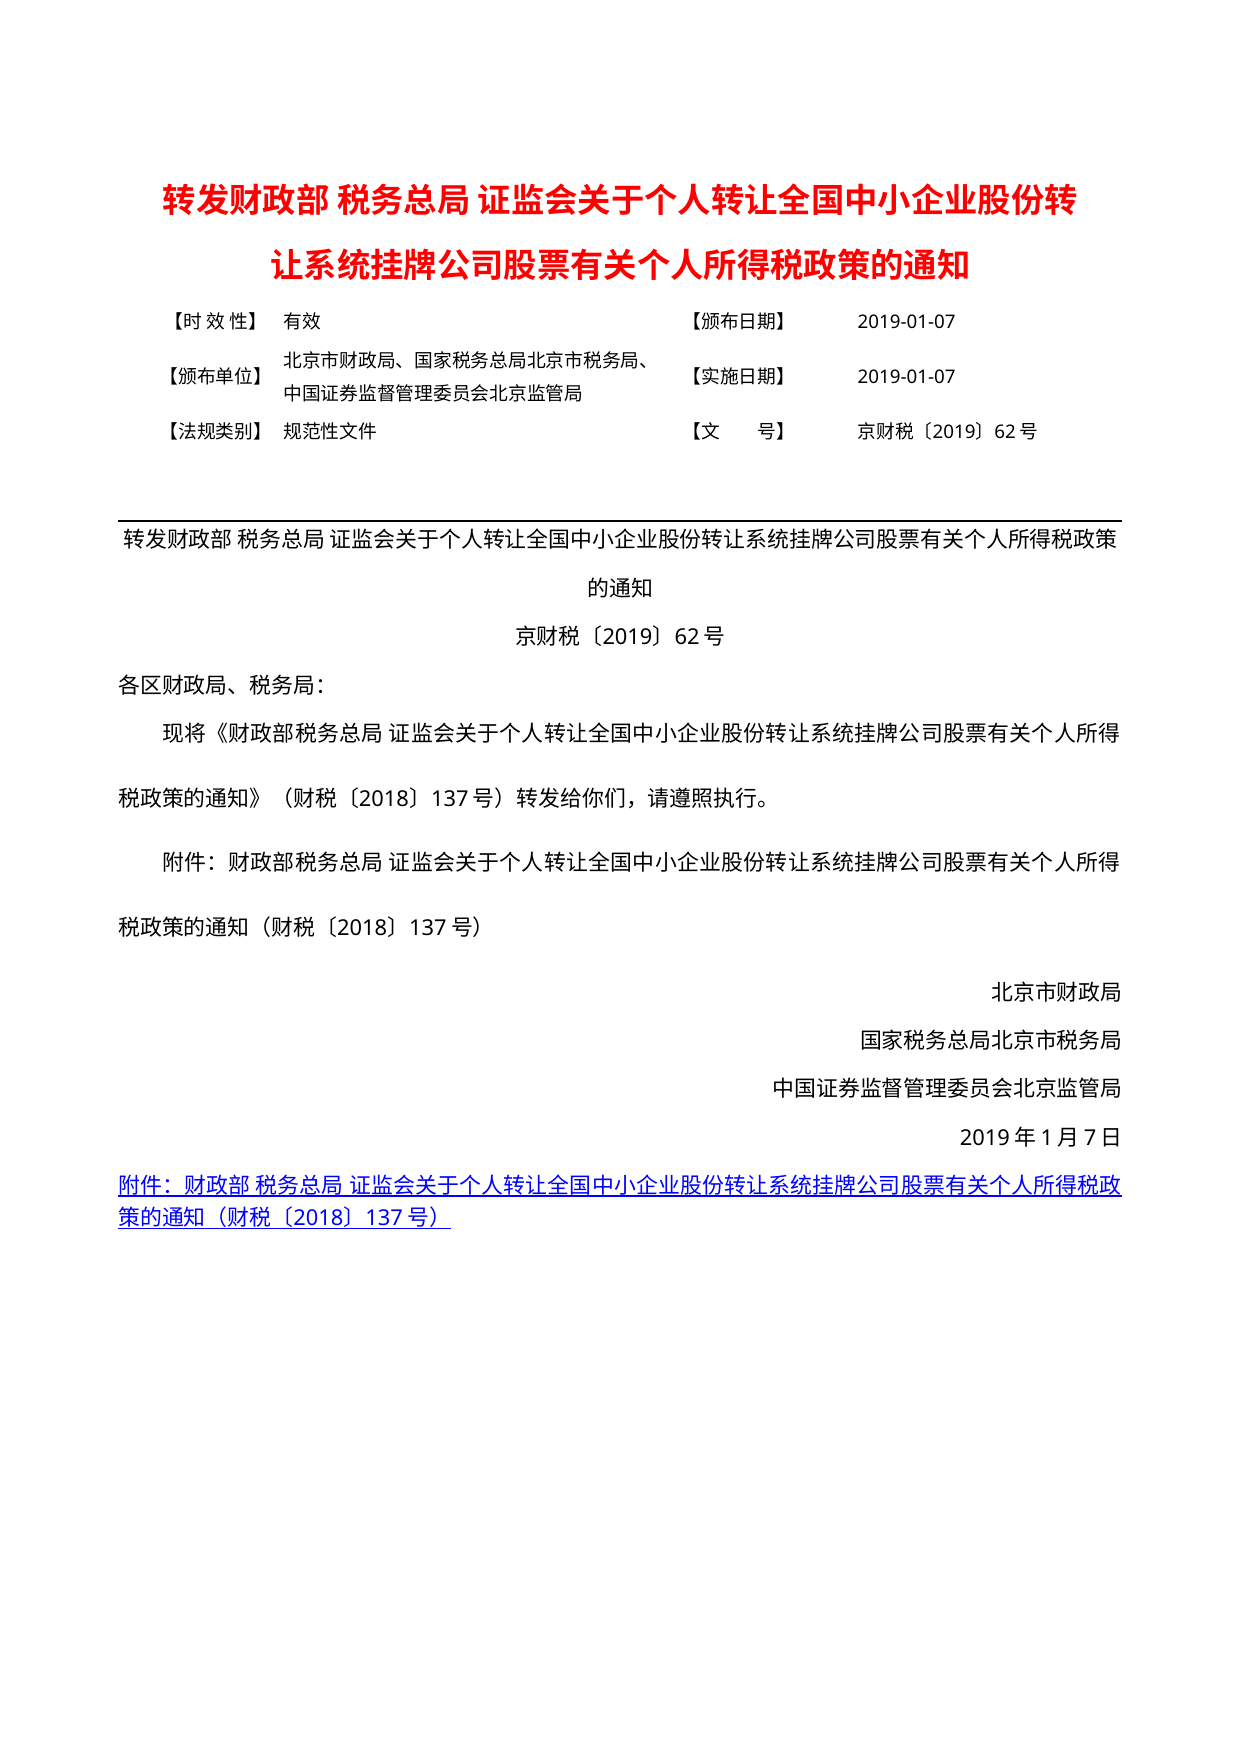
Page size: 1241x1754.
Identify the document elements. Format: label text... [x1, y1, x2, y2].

text 中国证券监督管理委员会北京监管局 [118, 1071, 1122, 1103]
text 2019年1月7日 [118, 1119, 1122, 1152]
text 附件：财政部 税务总局 证监会关于个人转让全国中小企业股份转让系统挂牌公司股票有关个人所得税政策的通知（财税〔2018〕137号） [118, 1197, 1122, 1232]
table_cell [148, 298, 1092, 486]
text 转发财政部 税务总局 证监会关于个人转让全国中小企业股份转让系统挂牌公司股票有关个人所得税政策的通知 [118, 522, 1122, 603]
text 北京市财政局 [118, 974, 1122, 1007]
text 附件：财政部税务总局 证监会关于个人转让全国中小企业股份转让系统挂牌公司股票有关个人所得税政策的通知（财税〔2018〕137号） [118, 845, 1122, 942]
text 各区财政局、税务局： [118, 667, 1122, 700]
text 京财税〔2019〕62号 [118, 619, 1122, 651]
text 现将《财政部税务总局 证监会关于个人转让全国中小企业股份转让系统挂牌公司股票有关个人所得税政策的通知》（财税〔2018〕137号）转发给你们，请遵照执行。 [118, 716, 1122, 813]
text 国家税务总局北京市税务局 [118, 1022, 1122, 1055]
text 附件：财政部 税务总局 证监会关于个人转让全国中小企业股份转让系统挂牌公司股票有关个人所得税政策的通知（财税〔2018〕137号） [118, 1167, 1122, 1195]
table_header 转发财政部 税务总局 证监会关于个人转让全国中小企业股份转让系统挂牌公司股票有关个人所得税政策的通知 [148, 162, 1092, 298]
